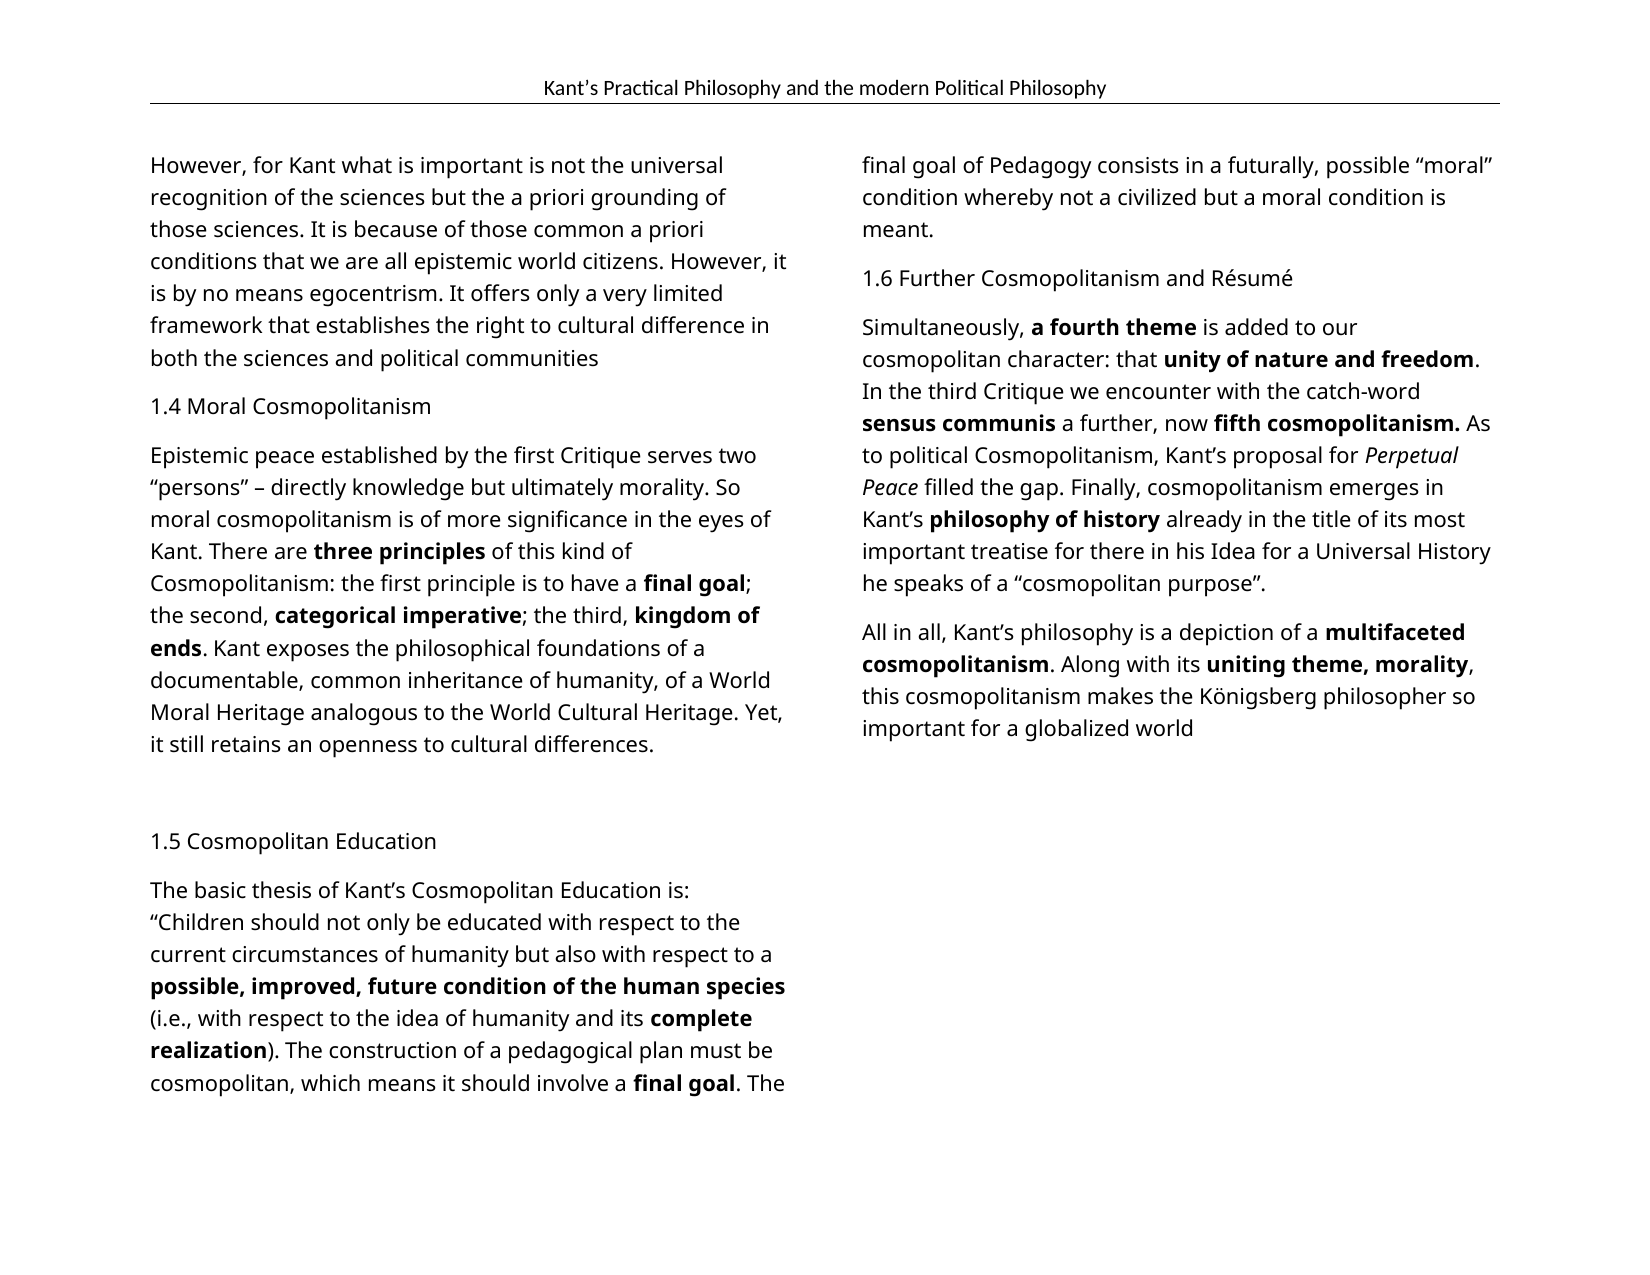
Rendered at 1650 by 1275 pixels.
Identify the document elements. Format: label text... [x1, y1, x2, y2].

text Simultaneously, a fourth theme is added to our cosmopolitan character: that unity of nature and freedom. In the third Critique we encounter with the catch-word sensus communis a further, now fifth cosmopolitanism. As to political Cosmopolitanism, Kant’s proposal for Perpetual Peace filled the gap. Finally, cosmopolitanism emerges in Kant’s philosophy of history already in the title of its most important treatise for there in his Idea for a Universal History he speaks of a “cosmopolitan purpose”. [862, 312, 1500, 598]
text The basic thesis of Kant’s Cosmopolitan Education is: “Children should not only be educated with respect to the current circumstances of humanity but also with respect to a possible, improved, future condition of the human species (i.e., with respect to the idea of humanity and its complete realization). The construction of a pedagogical plan must be cosmopolitan, which means it should involve a final goal. The final goal of Pedagogy consists in a futurally, possible “moral” condition whereby not a civilized but a moral condition is meant. [862, 150, 1500, 244]
text 1.5 Cosmopolitan Education [150, 826, 788, 856]
text The basic thesis of Kant’s Cosmopolitan Education is: “Children should not only be educated with respect to the current circumstances of humanity but also with respect to a possible, improved, future condition of the human species (i.e., with respect to the idea of humanity and its complete realization). The construction of a pedagogical plan must be cosmopolitan, which means it should involve a final goal. The final goal of Pedagogy consists in a futurally, possible “moral” condition whereby not a civilized but a moral condition is meant. [150, 875, 788, 1097]
text 1.6 Further Cosmopolitanism and Résumé [862, 263, 1500, 293]
text All in all, Kant’s philosophy is a depiction of a multifaceted cosmopolitanism. Along with its uniting theme, morality, this cosmopolitanism makes the Königsberg philosopher so important for a globalized world [862, 617, 1500, 743]
text 1.4 Moral Cosmopolitanism [150, 391, 788, 421]
text Epistemic peace established by the first Critique serves two “persons” – directly knowledge but ultimately morality. So moral cosmopolitanism is of more significance in the eyes of Kant. There are three principles of this kind of Cosmopolitanism: the first principle is to have a final goal; the second, categorical imperative; the third, kingdom of ends. Kant exposes the philosophical foundations of a documentable, common inheritance of humanity, of a World Moral Heritage analogous to the World Cultural Heritage. Yet, it still retains an openness to cultural differences. [150, 440, 788, 758]
